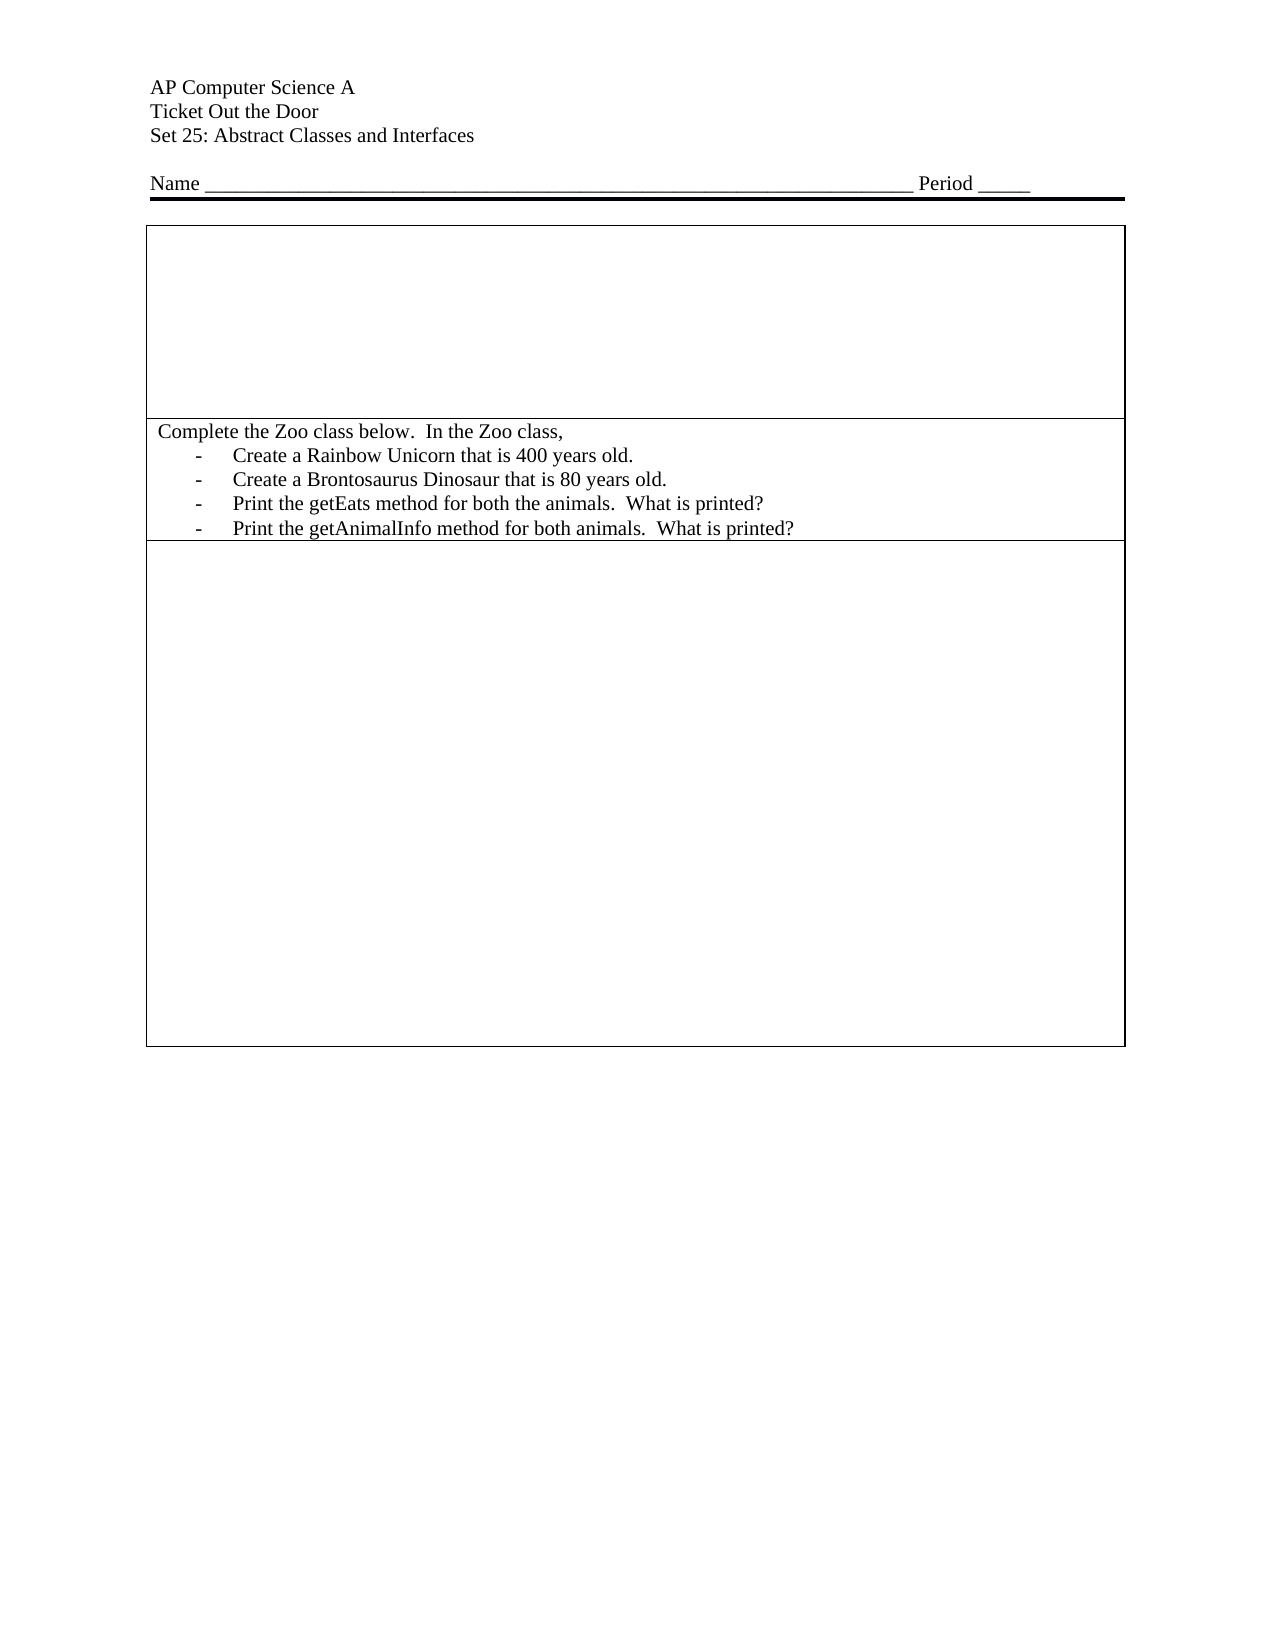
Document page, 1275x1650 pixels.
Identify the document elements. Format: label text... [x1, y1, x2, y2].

table_cell [147, 226, 1124, 418]
table_cell Complete the Zoo class below. In the Zoo class, Create a Rainbow Unicorn that is 400 years old. Create a Brontosaurus Dinosaur that is 80 years old. Print the getEats method for both the animals. What is printed? Print the getAnimalInfo method for both animals. What is printed? [147, 419, 1124, 539]
table_cell [147, 541, 1124, 1046]
